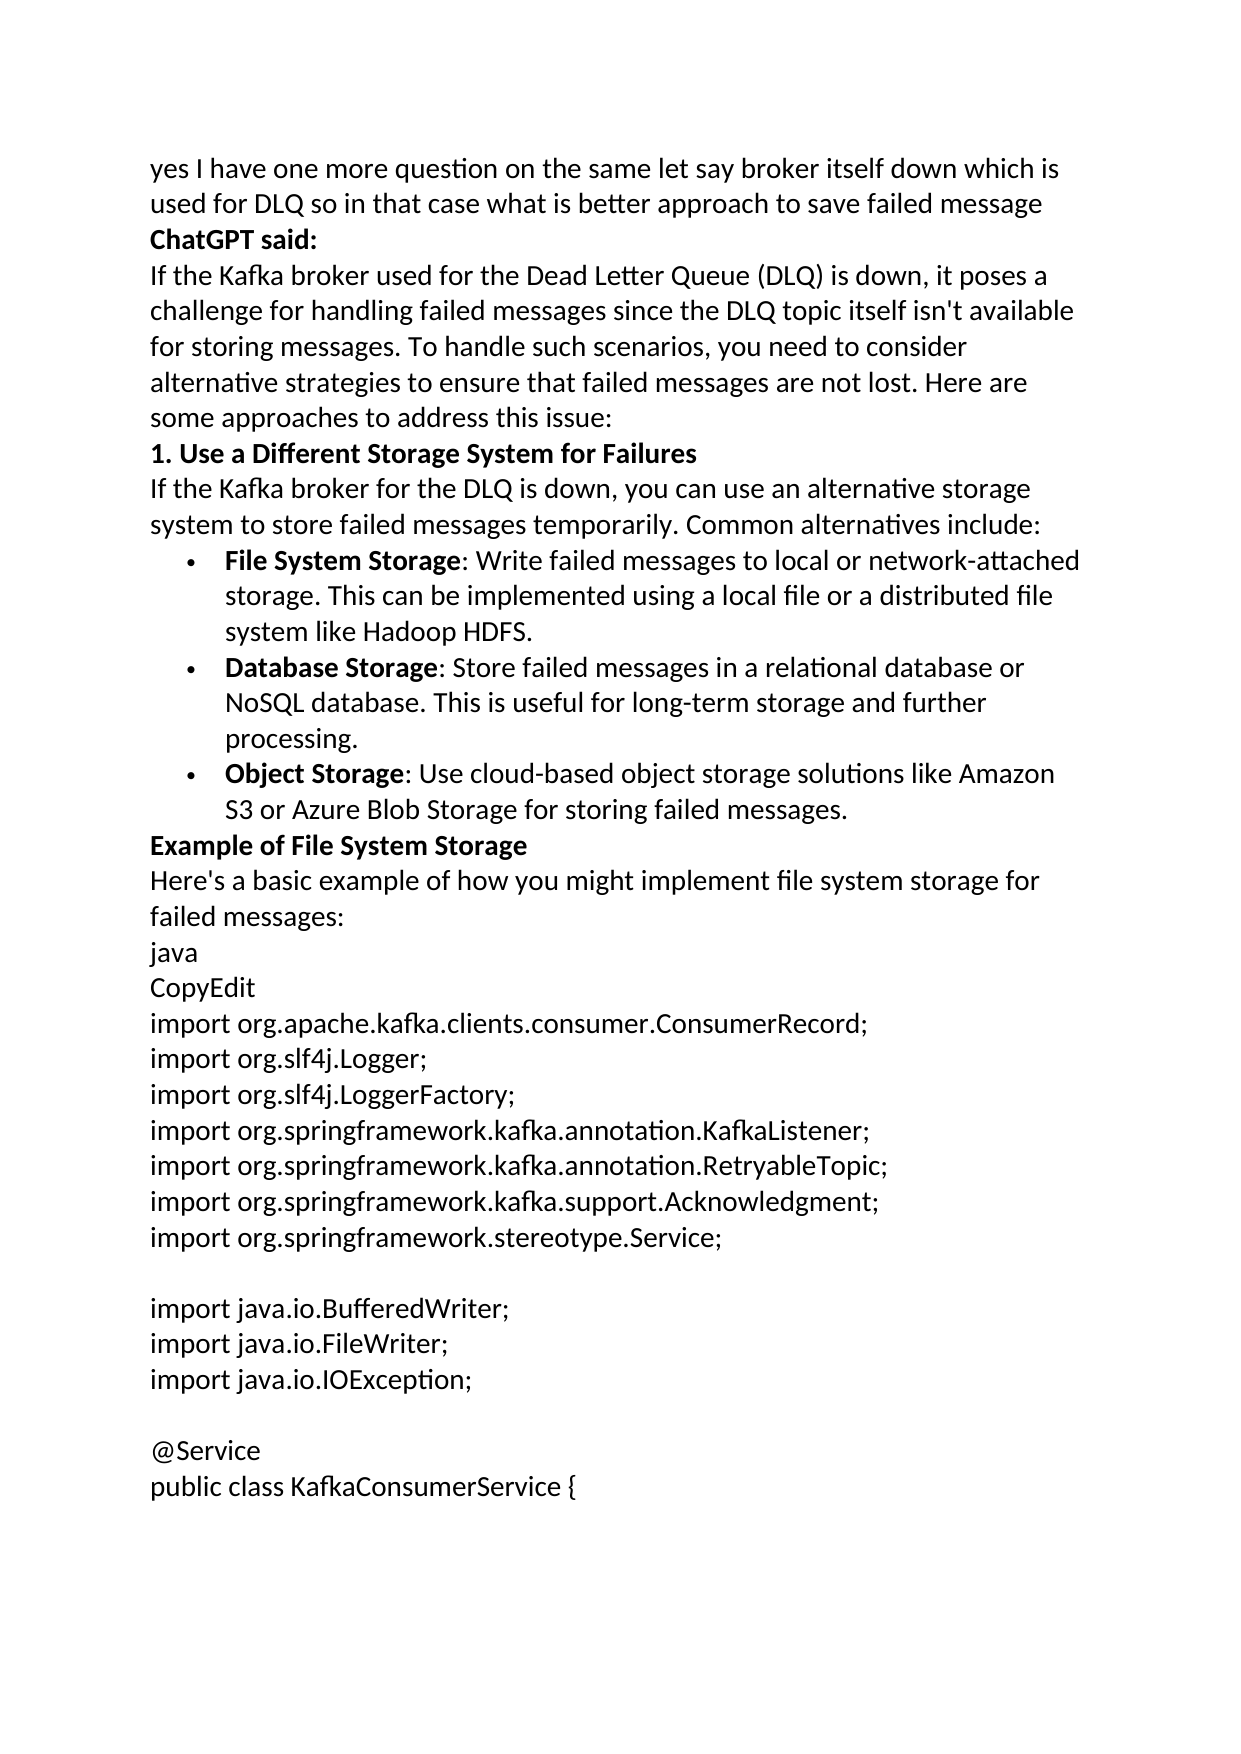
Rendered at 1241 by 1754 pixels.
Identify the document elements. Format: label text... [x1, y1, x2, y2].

text import java.io.BufferedWriter; [150, 1290, 1090, 1326]
text 1. Use a Different Storage System for Failures [150, 435, 1090, 471]
text import java.io.IOException; [150, 1361, 1090, 1397]
list Database Storage: Store failed messages in a relational database or NoSQL database. This is useful for long-term storage and further processing. [187, 649, 1090, 756]
text If the Kafka broker for the DLQ is down, you can use an alternative storage system to store failed messages temporarily. Common alternatives include: [150, 471, 1090, 542]
text import org.springframework.kafka.support.Acknowledgment; [150, 1183, 1090, 1219]
text import org.springframework.stereotype.Service; [150, 1219, 1090, 1254]
text @Service [150, 1432, 1090, 1468]
list File System Storage: Write failed messages to local or network-attached storage. This can be implemented using a local file or a distributed file system like Hadoop HDFS. [187, 542, 1090, 649]
text import java.io.FileWriter; [150, 1326, 1090, 1361]
text import org.springframework.kafka.annotation.KafkaListener; [150, 1112, 1090, 1147]
text Here's a basic example of how you might implement file system storage for failed messages: [150, 862, 1090, 934]
text If the Kafka broker used for the Dead Letter Queue (DLQ) is down, it poses a challenge for handling failed messages since the DLQ topic itself isn't available for storing messages. To handle such scenarios, you need to consider alternative strategies to ensure that failed messages are not lost. Here are some approaches to address this issue: [150, 257, 1090, 435]
text ChatGPT said: [150, 221, 1090, 257]
text java [150, 934, 1090, 969]
text import org.apache.kafka.clients.consumer.ConsumerRecord; [150, 1005, 1090, 1041]
text CopyEdit [150, 969, 1090, 1005]
text import org.slf4j.LoggerFactory; [150, 1076, 1090, 1112]
list Object Storage: Use cloud-based object storage solutions like Amazon S3 or Azure Blob Storage for storing failed messages. [187, 756, 1090, 827]
text Example of File System Storage [150, 827, 1090, 862]
text public class KafkaConsumerService { [150, 1468, 1090, 1504]
text import org.springframework.kafka.annotation.RetryableTopic; [150, 1147, 1090, 1183]
text yes I have one more question on the same let say broker itself down which is used for DLQ so in that case what is better approach to save failed message [150, 150, 1090, 221]
text import org.slf4j.Logger; [150, 1041, 1090, 1076]
